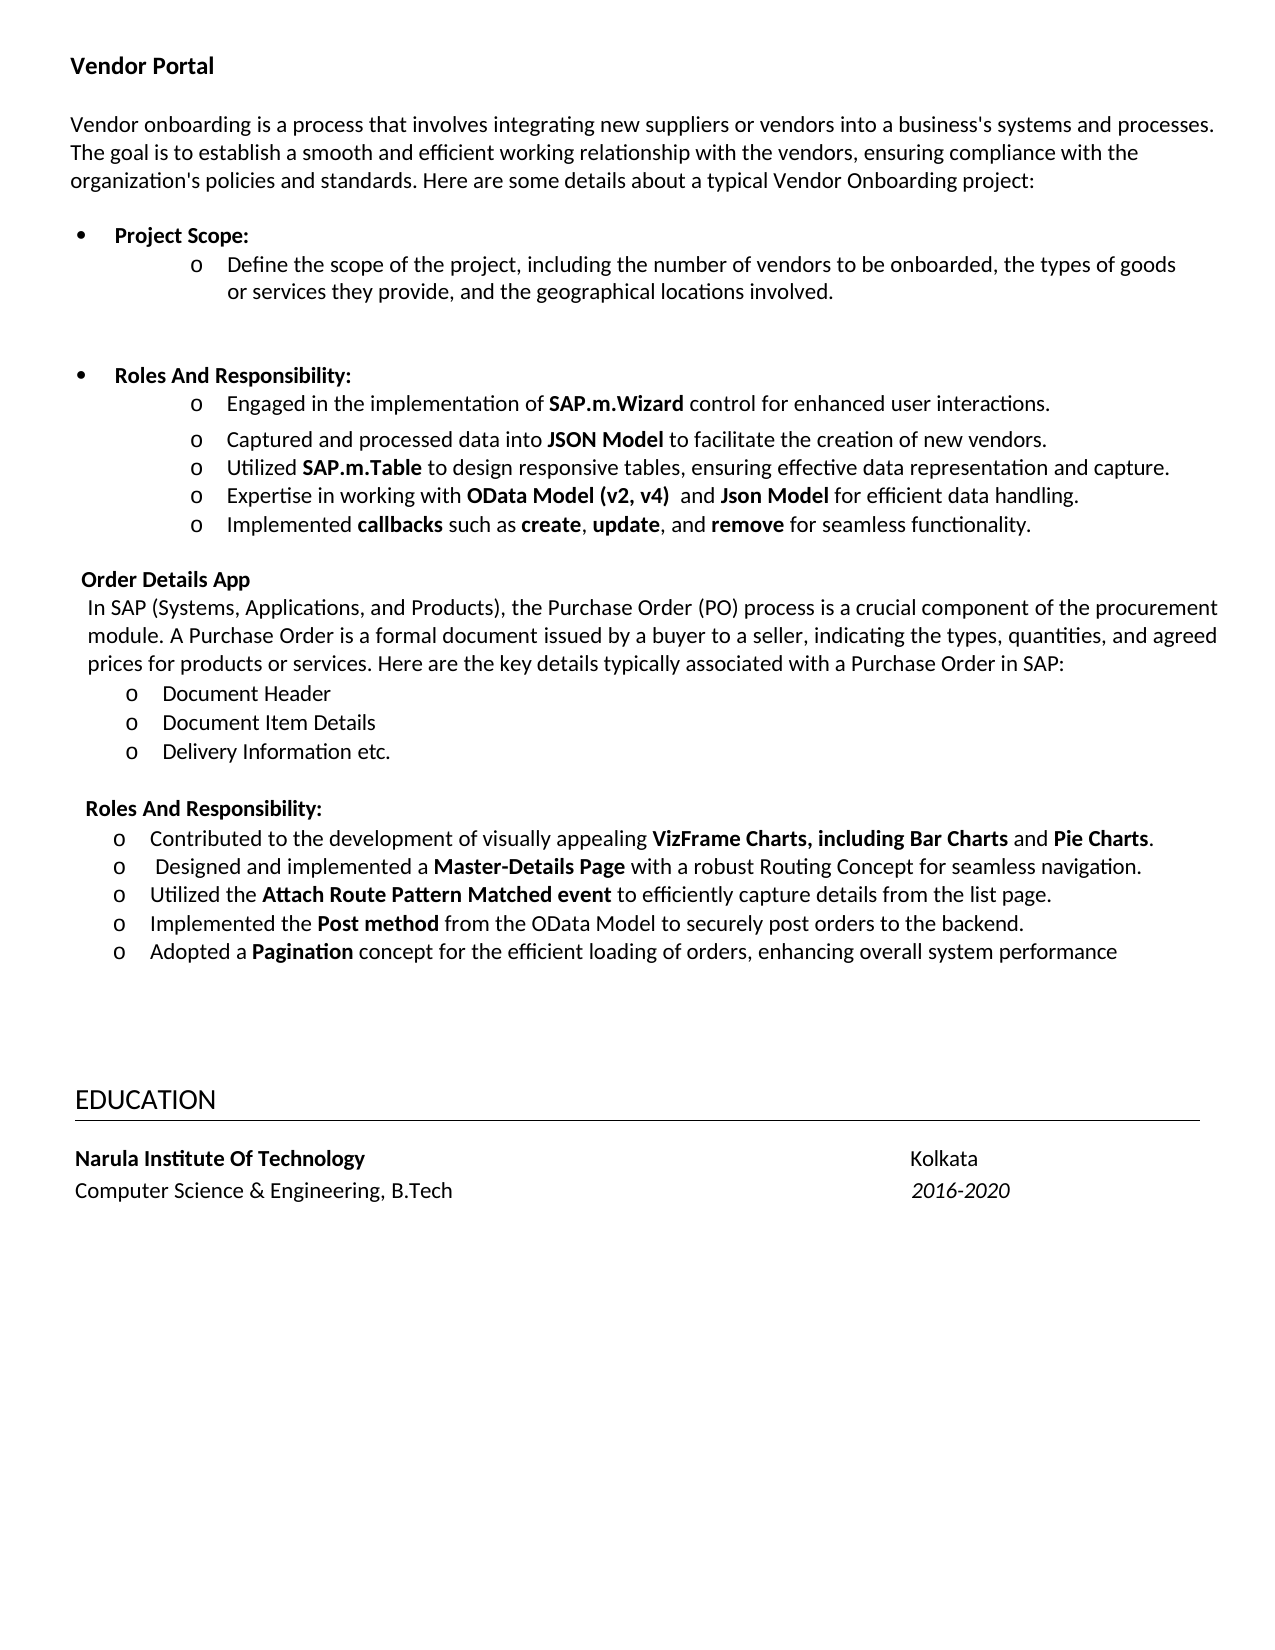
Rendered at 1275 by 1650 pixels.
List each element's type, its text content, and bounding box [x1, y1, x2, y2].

list Implemented callbacks such as create, update, and remove for seamless functionality. [189, 509, 1233, 538]
list Implemented the Post method from the OData Model to securely post orders to the backend. [112, 908, 1233, 937]
subtitle Roles And Responsibility: [77, 361, 1233, 389]
list Designed and implemented a Master-Details Page with a robust Routing Concept for seamless navigation. [112, 852, 1233, 880]
list Utilized SAP.m.Table to design responsive tables, ensuring effective data representation and capture. [189, 453, 1233, 481]
list Define the scope of the project, including the number of vendors to be onboarded, the types of goods or services they provide, and the geographical locations involved. [189, 251, 1196, 305]
subtitle EDUCATION [56, 1081, 1233, 1117]
subtitle Order Details App [81, 565, 1233, 593]
list Delivery Information etc. [125, 736, 1233, 765]
text Vendor onboarding is a process that involves integrating new suppliers or vendors into a business's systems and processes. The goal is to establish a smooth and efficient working relationship with the vendors, ensuring compliance with the organization's policies and standards. Here are some details about a typical Vendor Onboarding project: [70, 110, 1233, 194]
list Adopted a Pagination concept for the efficient loading of orders, enhancing overall system performance [112, 937, 1233, 965]
list Contributed to the development of visually appealing VizFrame Charts, including Bar Charts and Pie Charts. [112, 823, 1233, 852]
text In SAP (Systems, Applications, and Products), the Purchase Order (PO) process is a crucial component of the procurement module. A Purchase Order is a formal document issued by a buyer to a seller, indicating the types, quantities, and agreed prices for products or services. Here are the key details typically associated with a Purchase Order in SAP: [87, 593, 1219, 677]
list Engaged in the implementation of SAP.m.Wizard control for enhanced user interactions. [189, 389, 1233, 418]
list Expertise in working with OData Model (v2, v4) and Json Model for efficient data handling. [189, 481, 1233, 509]
subtitle Project Scope: [77, 222, 1233, 250]
subtitle Roles And Responsibility: [85, 794, 1233, 822]
text Vendor Portal [70, 50, 1233, 81]
list Captured and processed data into JSON Model to facilitate the creation of new vendors. [189, 425, 1233, 453]
subtitle Narula Institute Of Technology Kolkata [75, 1144, 1233, 1172]
list Document Item Details [125, 708, 1233, 736]
list Document Header [125, 679, 1233, 708]
text Computer Science & Engineering, B.Tech 2016-2020 [75, 1177, 1233, 1205]
list Utilized the Attach Route Pattern Matched event to efficiently capture details from the list page. [112, 880, 1233, 908]
